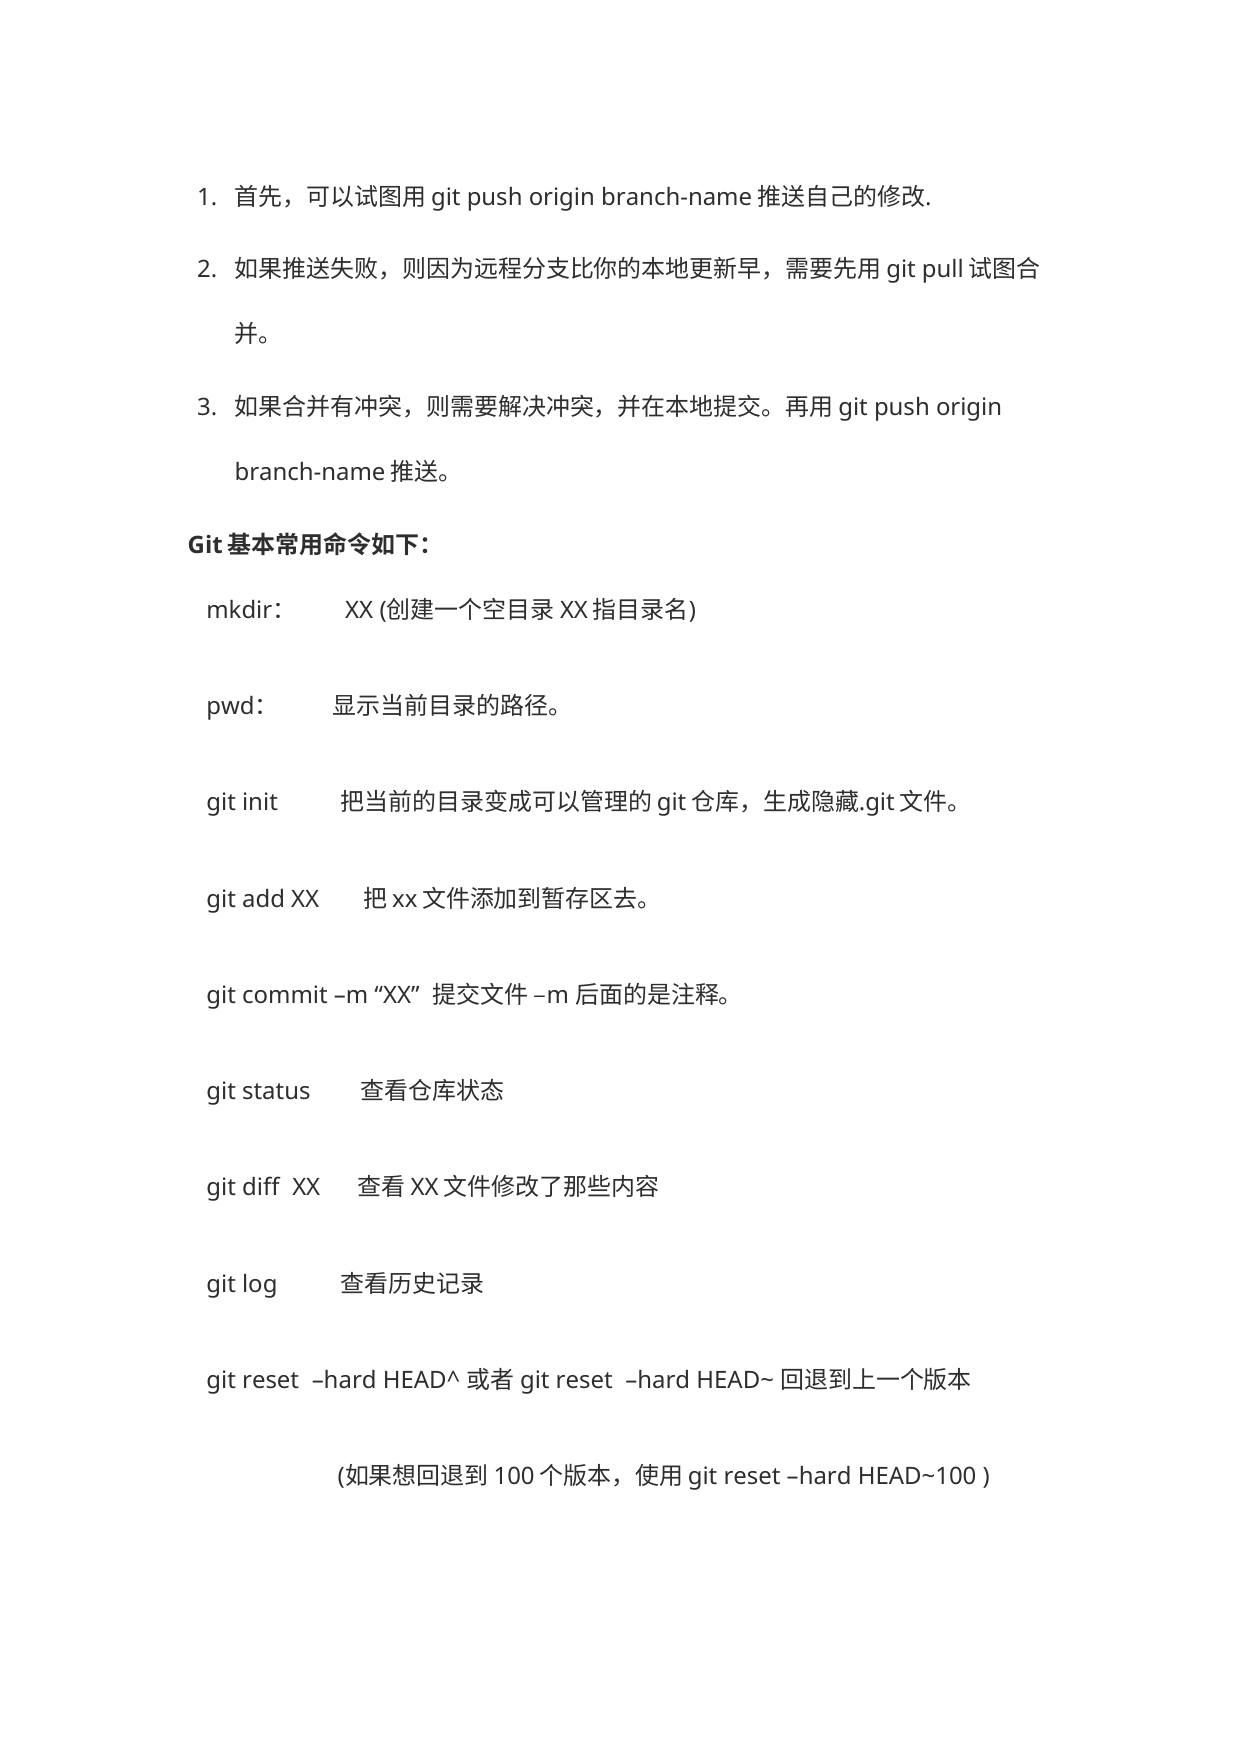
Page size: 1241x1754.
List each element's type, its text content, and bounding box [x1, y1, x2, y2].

text git diff XX 查看XX文件修改了那些内容 [187, 1153, 1053, 1218]
text git add XX 把xx文件添加到暂存区去。 [187, 864, 1053, 929]
list 首先，可以试图用git push origin branch-name推送自己的修改. [197, 162, 1053, 227]
text git commit –m “XX” 提交文件 –m 后面的是注释。 [187, 960, 1053, 1025]
text Git基本常用命令如下： [187, 510, 1053, 575]
text mkdir： XX (创建一个空目录 XX指目录名) [187, 575, 1053, 640]
text git init 把当前的目录变成可以管理的git仓库，生成隐藏.git文件。 [187, 768, 1053, 833]
text git log 查看历史记录 [187, 1249, 1053, 1314]
text pwd： 显示当前目录的路径。 [187, 672, 1053, 737]
text git status 查看仓库状态 [187, 1057, 1053, 1122]
text (如果想回退到100个版本，使用git reset –hard HEAD~100 ) [187, 1442, 1053, 1507]
text git reset –hard HEAD^ 或者 git reset –hard HEAD~ 回退到上一个版本 [187, 1345, 1053, 1410]
list 如果推送失败，则因为远程分支比你的本地更新早，需要先用git pull试图合并。 [197, 235, 1053, 365]
list 如果合并有冲突，则需要解决冲突，并在本地提交。再用git push origin branch-name推送。 [197, 373, 1053, 503]
